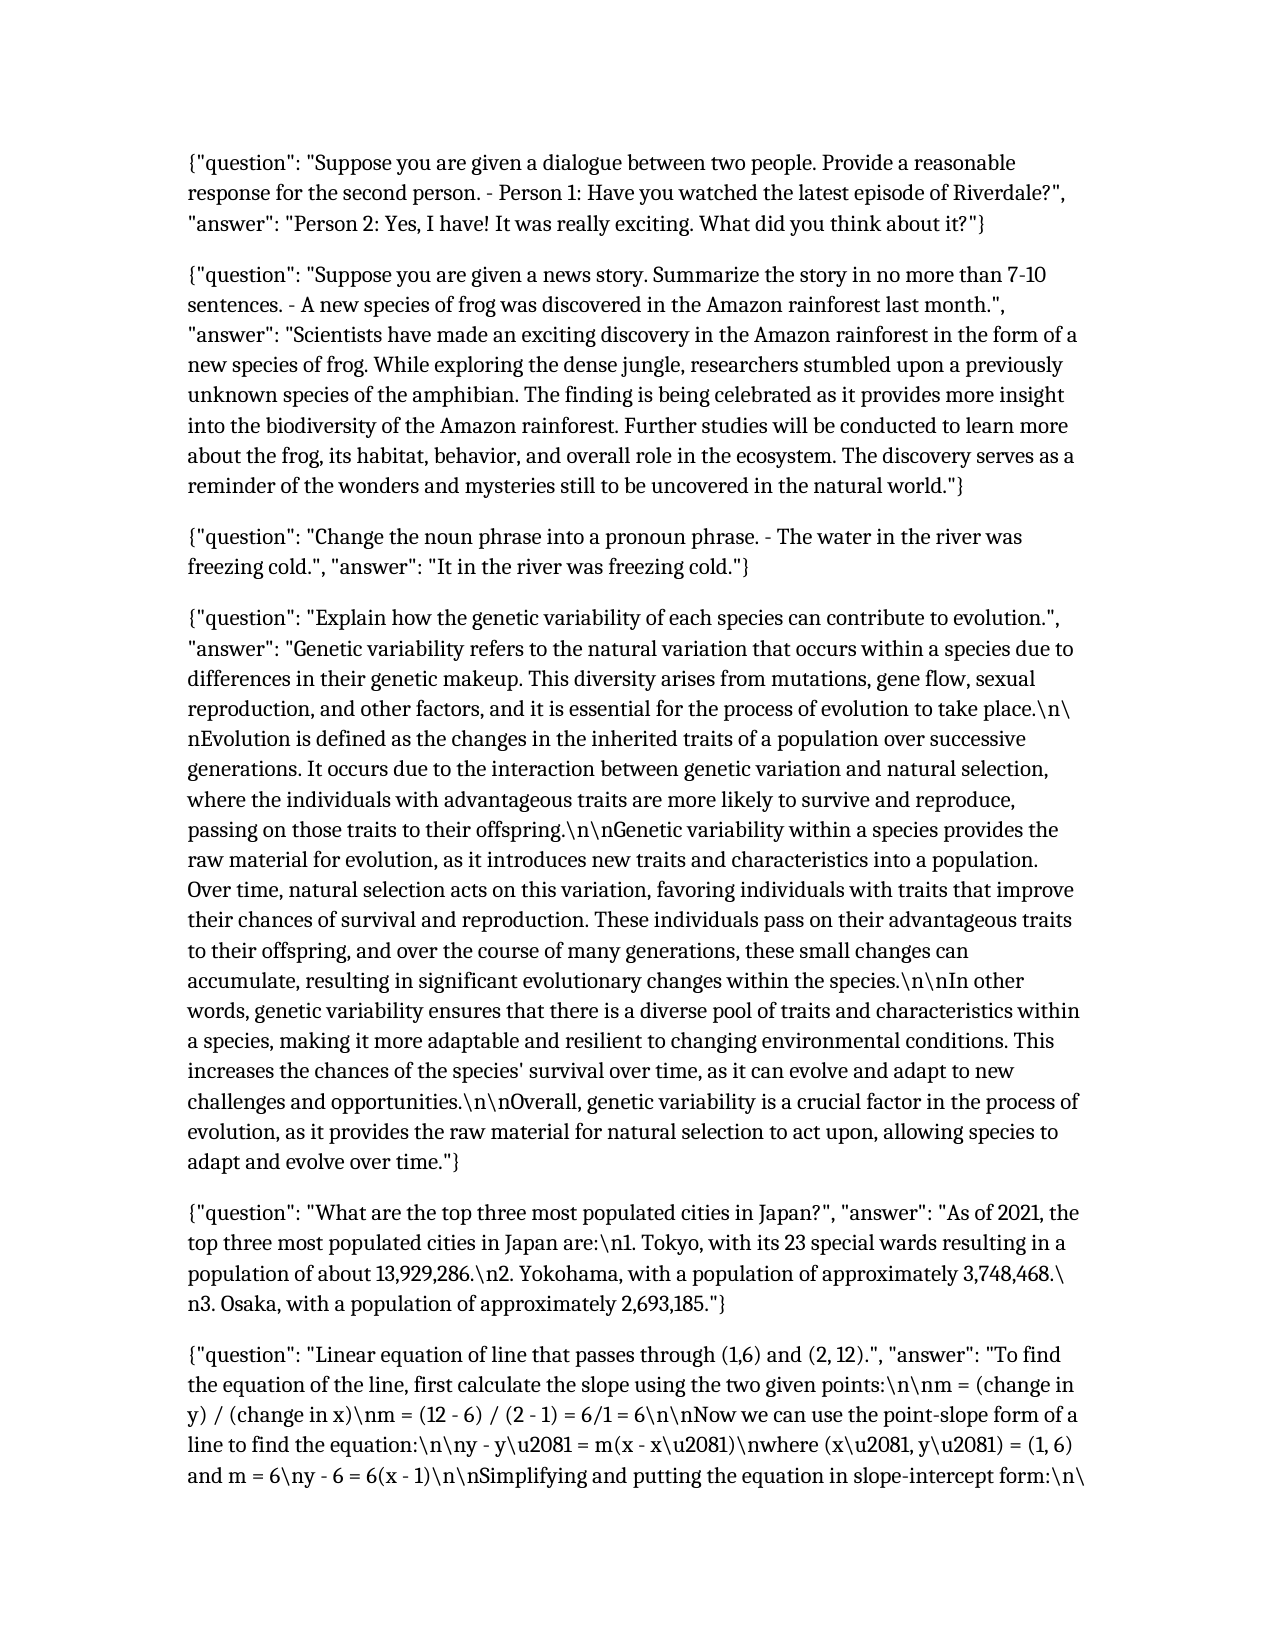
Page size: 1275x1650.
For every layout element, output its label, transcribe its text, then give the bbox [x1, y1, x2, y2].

text {"question": "What are the top three most populated cities in Japan?", "answer": "As of 2021, the top three most populated cities in Japan are:\n1. Tokyo, with its 23 special wards resulting in a population of about 13,929,286.\n2. Yokohama, with a population of approximately 3,748,468.\n3. Osaka, with a population of approximately 2,693,185."} [187, 1200, 1087, 1317]
text {"question": "Suppose you are given a dialogue between two people. Provide a reasonable response for the second person. - Person 1: Have you watched the latest episode of Riverdale?", "answer": "Person 2: Yes, I have! It was really exciting. What did you think about it?"} [187, 150, 1087, 237]
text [187, 1342, 1087, 1489]
text {"question": "Suppose you are given a news story. Summarize the story in no more than 7-10 sentences. - A new species of frog was discovered in the Amazon rainforest last month.", "answer": "Scientists have made an exciting discovery in the Amazon rainforest in the form of a new species of frog. While exploring the dense jungle, researchers stumbled upon a previously unknown species of the amphibian. The finding is being celebrated as it provides more insight into the biodiversity of the Amazon rainforest. Further studies will be conducted to learn more about the frog, its habitat, behavior, and overall role in the ecosystem. The discovery serves as a reminder of the wonders and mysteries still to be uncovered in the natural world."} [187, 261, 1087, 499]
text {"question": "Explain how the genetic variability of each species can contribute to evolution.", "answer": "Genetic variability refers to the natural variation that occurs within a species due to differences in their genetic makeup. This diversity arises from mutations, gene flow, sexual reproduction, and other factors, and it is essential for the process of evolution to take place.\n\nEvolution is defined as the changes in the inherited traits of a population over successive generations. It occurs due to the interaction between genetic variation and natural selection, where the individuals with advantageous traits are more likely to survive and reproduce, passing on those traits to their offspring.\n\nGenetic variability within a species provides the raw material for evolution, as it introduces new traits and characteristics into a population. Over time, natural selection acts on this variation, favoring individuals with traits that improve their chances of survival and reproduction. These individuals pass on their advantageous traits to their offspring, and over the course of many generations, these small changes can accumulate, resulting in significant evolutionary changes within the species.\n\nIn other words, genetic variability ensures that there is a diverse pool of traits and characteristics within a species, making it more adaptable and resilient to changing environmental conditions. This increases the chances of the species' survival over time, as it can evolve and adapt to new challenges and opportunities.\n\nOverall, genetic variability is a crucial factor in the process of evolution, as it provides the raw material for natural selection to act upon, allowing species to adapt and evolve over time."} [187, 605, 1087, 1175]
text {"question": "Change the noun phrase into a pronoun phrase. - The water in the river was freezing cold.", "answer": "It in the river was freezing cold."} [187, 524, 1087, 581]
